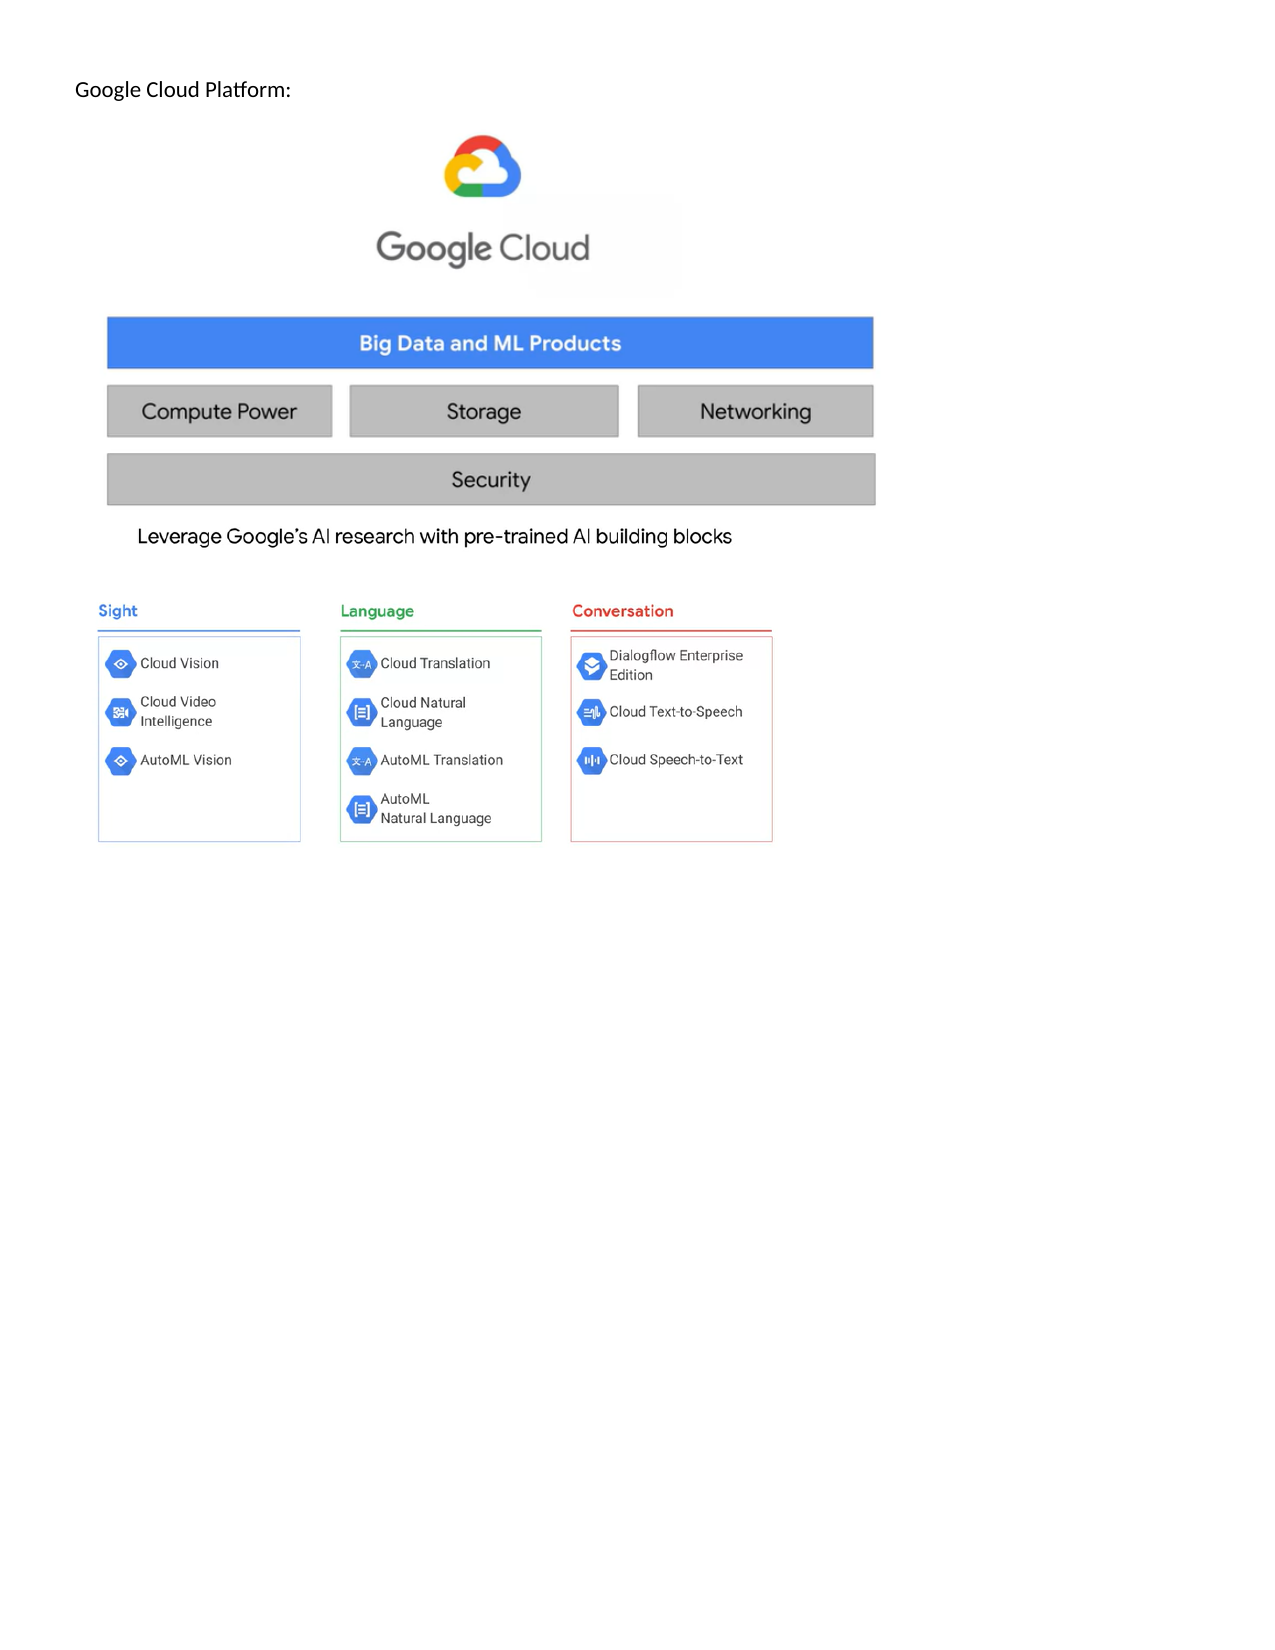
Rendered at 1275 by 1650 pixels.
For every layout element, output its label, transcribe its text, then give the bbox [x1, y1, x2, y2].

text Google Cloud Platform: [75, 75, 1200, 103]
picture [75, 517, 778, 848]
picture [75, 121, 922, 516]
